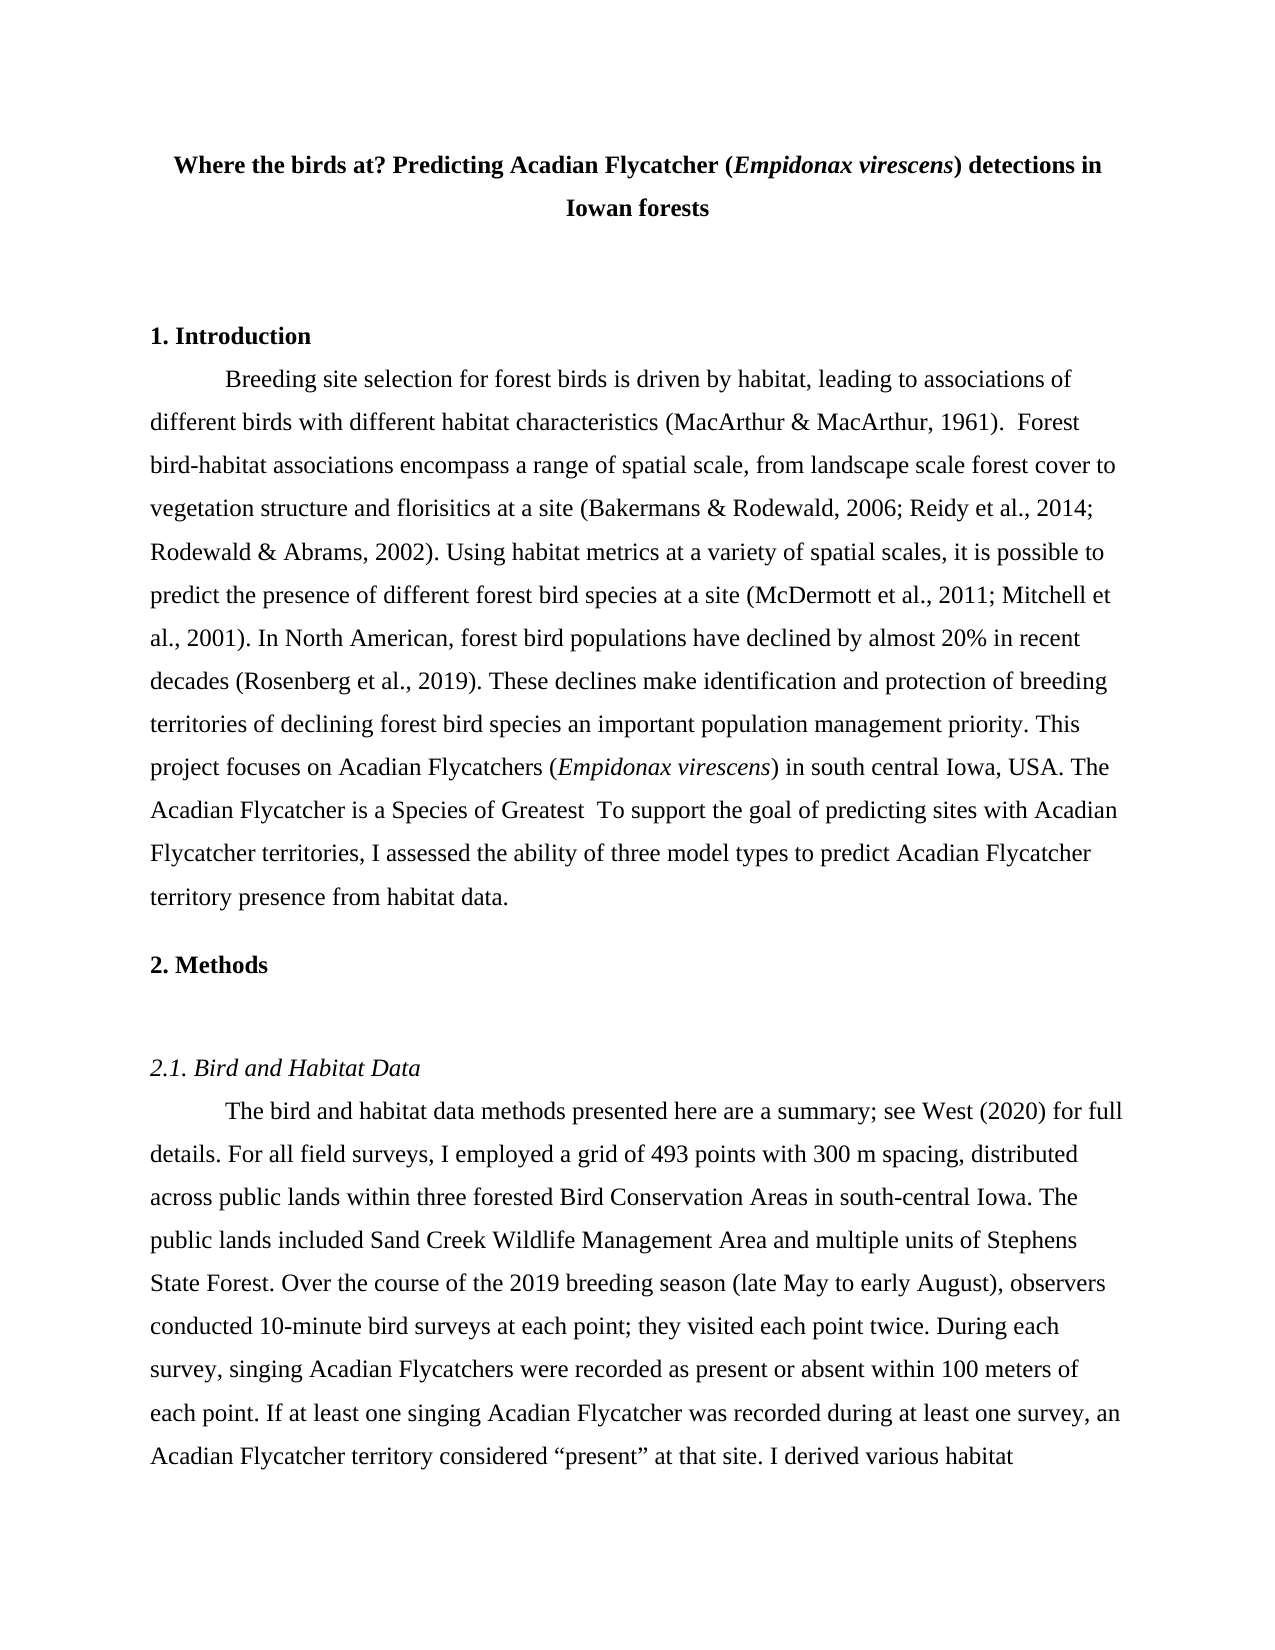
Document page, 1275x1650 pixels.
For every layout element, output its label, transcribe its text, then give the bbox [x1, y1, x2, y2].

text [150, 1096, 1125, 1469]
subtitle 1. Introduction [150, 321, 1125, 350]
subtitle 2.1. Bird and Habitat Data [150, 1053, 1125, 1081]
subtitle 2. Methods [150, 950, 1125, 978]
text Where the birds at? Predicting Acadian Flycatcher (Empidonax virescens) detections in Iowan forests [150, 150, 1125, 222]
text Breeding site selection for forest birds is driven by habitat, leading to associations of different birds with different habitat characteristics (MacArthur & MacArthur, 1961). Forest bird-habitat associations encompass a range of spatial scale, from landscape scale forest cover to vegetation structure and florisitics at a site (Bakermans & Rodewald, 2006; Reidy et al., 2014; Rodewald & Abrams, 2002). Using habitat metrics at a variety of spatial scales, it is possible to predict the presence of different forest bird species at a site (McDermott et al., 2011; Mitchell et al., 2001). In North American, forest bird populations have declined by almost 20% in recent decades (Rosenberg et al., 2019). These declines make identification and protection of breeding territories of declining forest bird species an important population management priority. This project focuses on Acadian Flycatchers (Empidonax virescens) in south central Iowa, USA. The Acadian Flycatcher is a Species of Greatest To support the goal of predicting sites with Acadian Flycatcher territories, I assessed the ability of three model types to predict Acadian Flycatcher territory presence from habitat data. [150, 364, 1125, 910]
